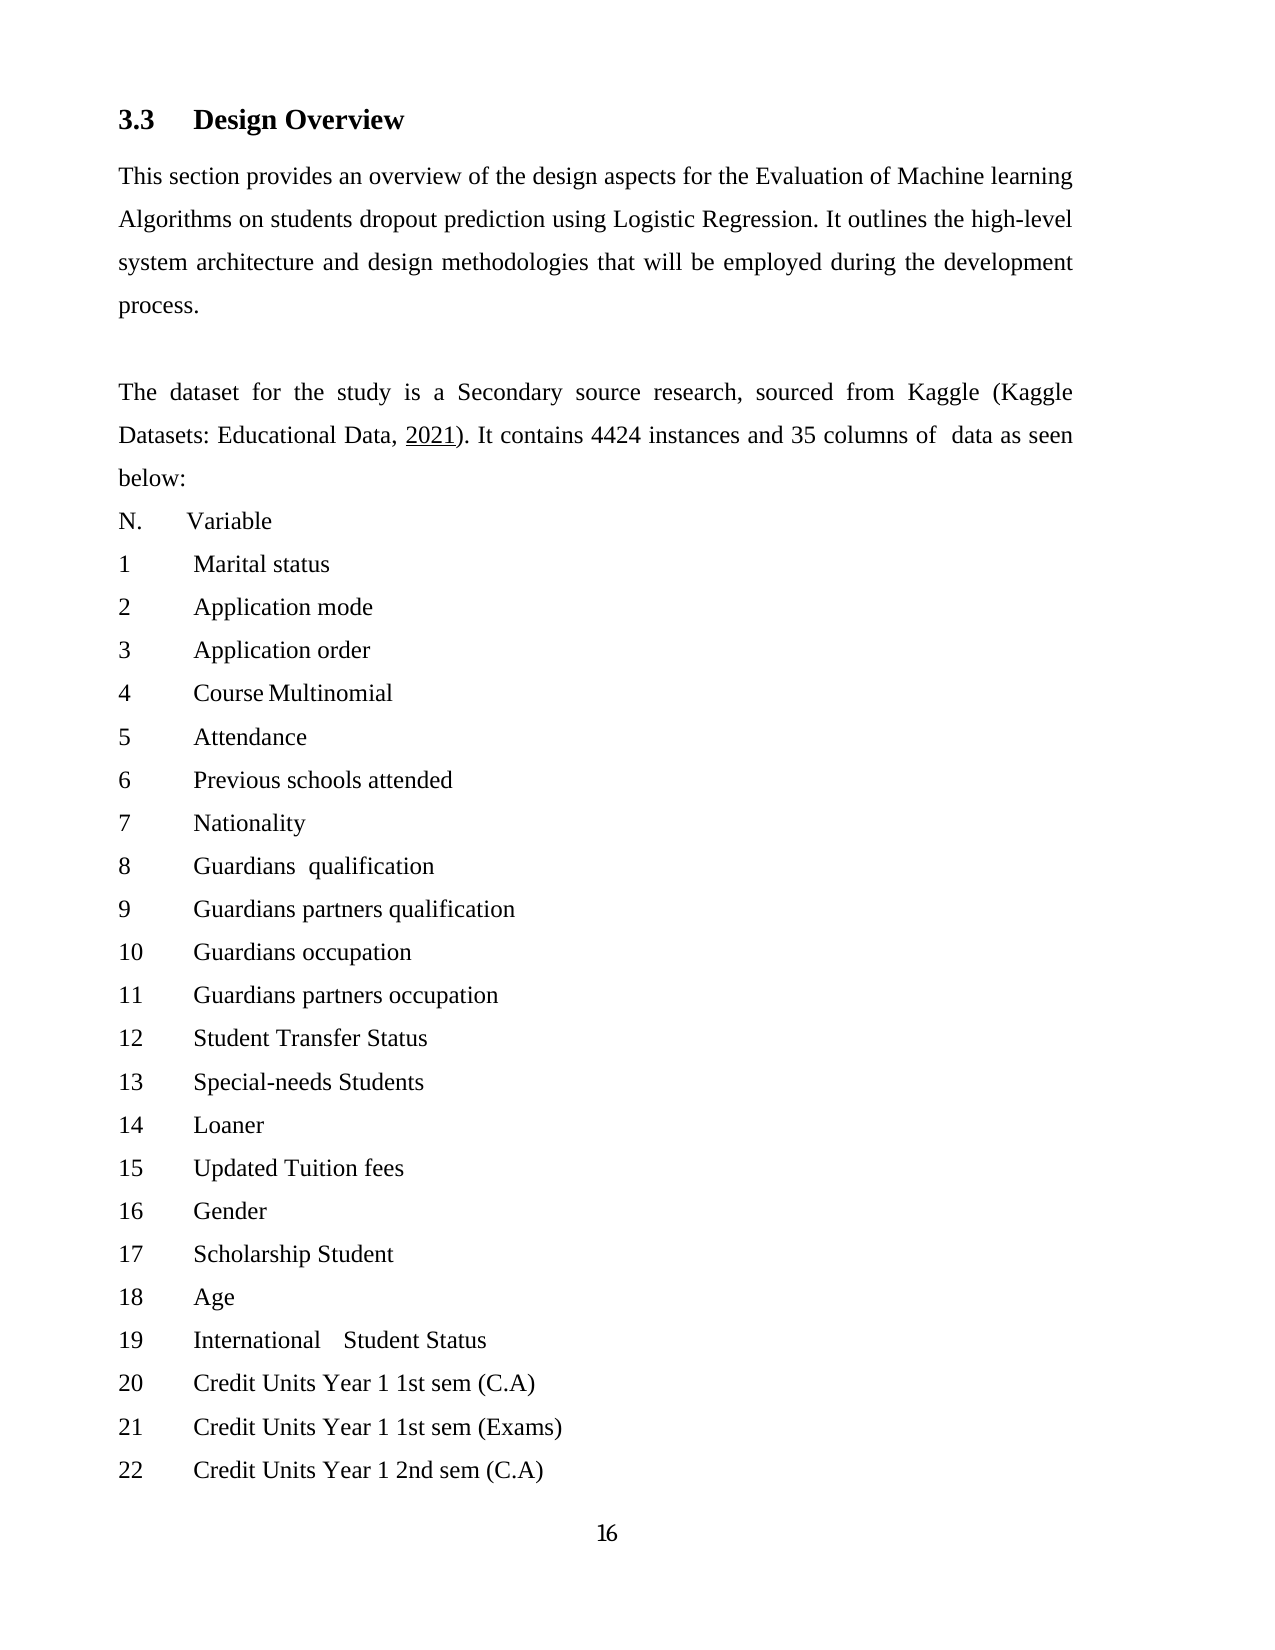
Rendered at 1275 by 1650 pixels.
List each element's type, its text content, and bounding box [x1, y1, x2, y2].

text 16 Gender [118, 1196, 1074, 1225]
text 20 Credit Units Year 1 1st sem (C.A) [118, 1368, 1074, 1397]
text 2 Application mode [118, 592, 1074, 621]
text 17 Scholarship Student [118, 1239, 1074, 1268]
text 14 Loaner [118, 1110, 1074, 1138]
text 15 Updated Tuition fees [118, 1153, 1074, 1182]
text 8 Guardians qualification [118, 851, 1074, 880]
text 18 Age [118, 1282, 1074, 1311]
text 4 Course Multinomial [118, 678, 1074, 707]
text The dataset for the study is a Secondary source research, sourced from Kaggle (Kaggle Datasets: Educational Data, 2021). It contains 4424 instances and 35 columns of data as seen below: [118, 377, 1074, 492]
text 19 International Student Status [118, 1325, 1074, 1354]
text 12 Student Transfer Status [118, 1023, 1074, 1052]
text 10 Guardians occupation [118, 937, 1074, 966]
text 13 Special-needs Students [118, 1067, 1074, 1095]
text 9 Guardians partners qualification [118, 894, 1074, 923]
text 22 Credit Units Year 1 2nd sem (C.A) [118, 1455, 1074, 1483]
text 5 Attendance [118, 722, 1074, 750]
text N. Variable [118, 506, 1074, 535]
text 1 Marital status [118, 549, 1074, 578]
text 21 Credit Units Year 1 1st sem (Exams) [118, 1412, 1074, 1440]
text 7 Nationality [118, 808, 1074, 837]
text 11 Guardians partners occupation [118, 980, 1074, 1009]
subtitle 3.3 Design Overview [118, 102, 1097, 136]
text 3 Application order [118, 635, 1074, 664]
text 6 Previous schools attended [118, 765, 1074, 793]
text This section provides an overview of the design aspects for the Evaluation of Machine learning Algorithms on students dropout prediction using Logistic Regression. It outlines the high-level system architecture and design methodologies that will be employed during the development process. [118, 161, 1074, 319]
